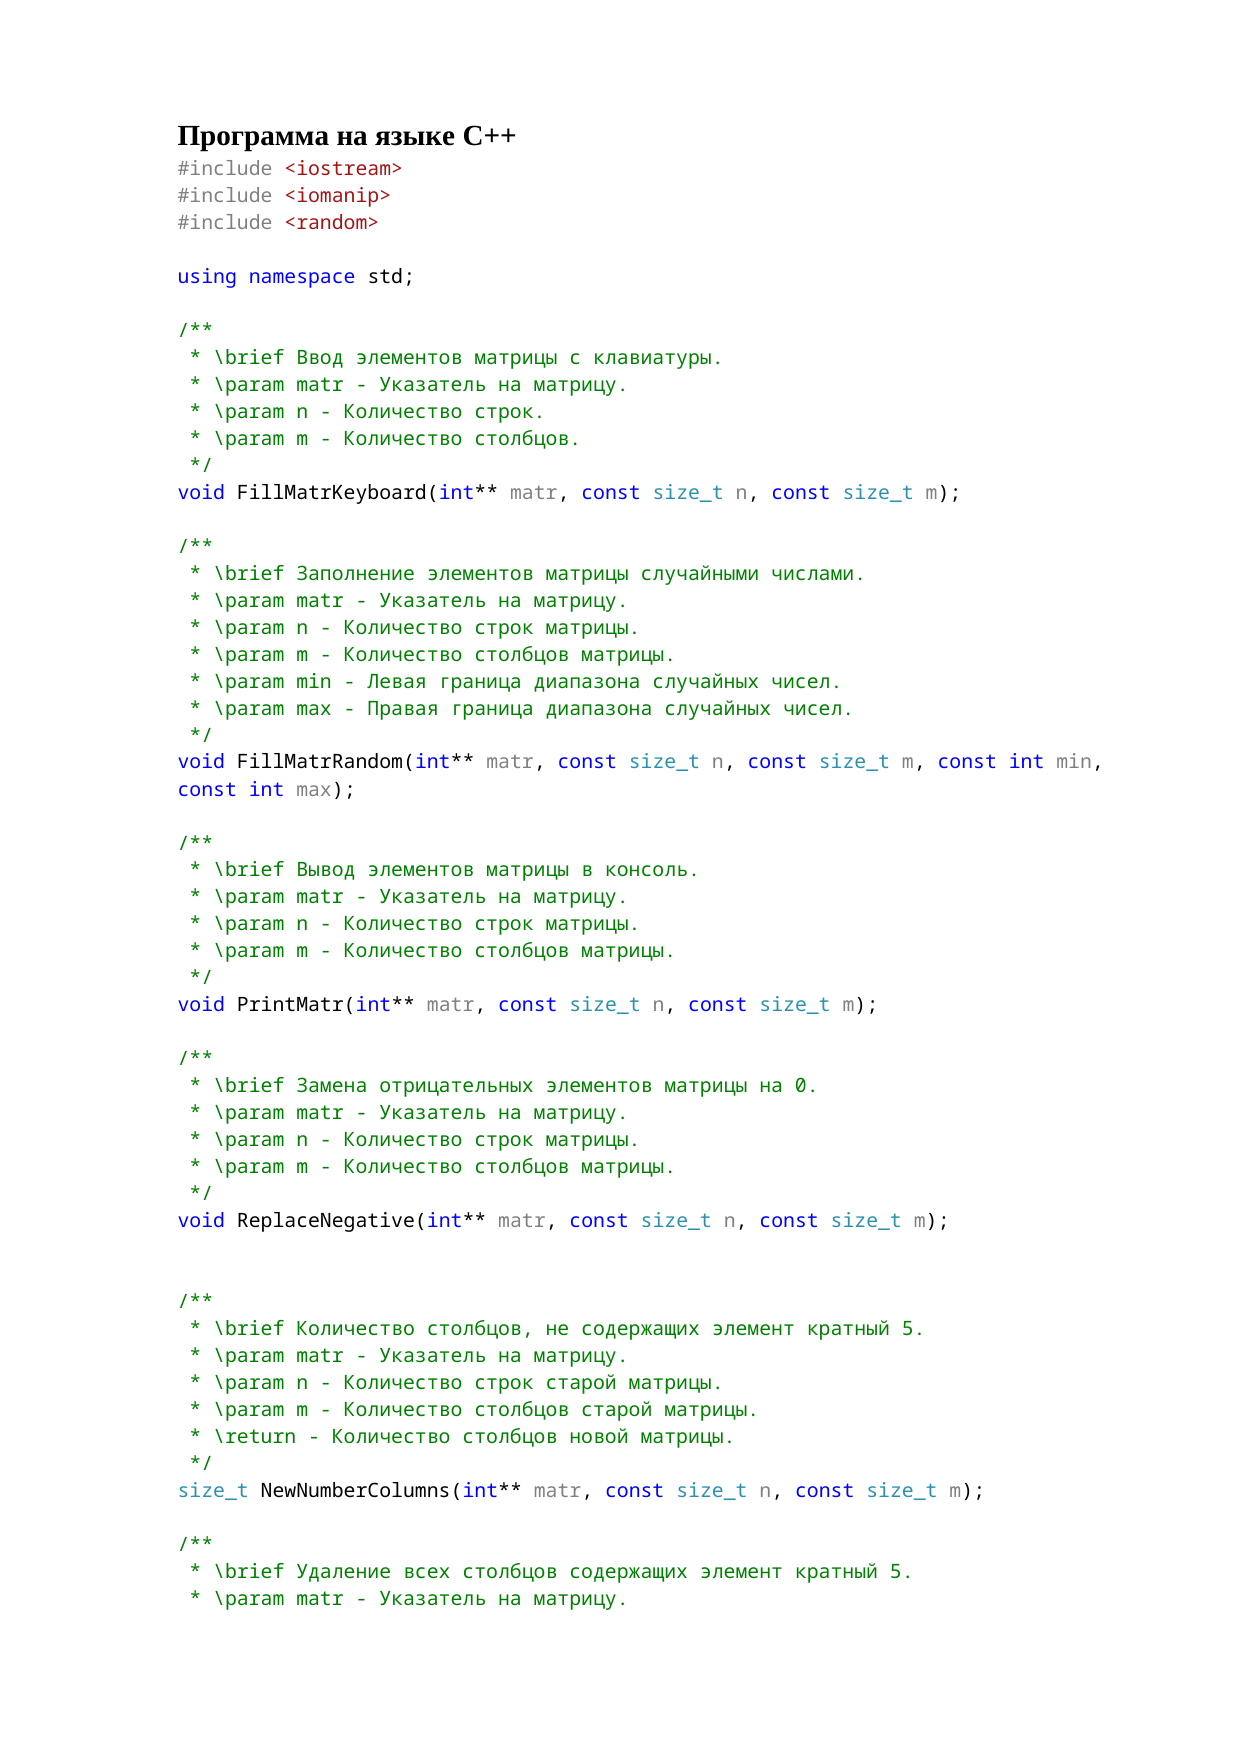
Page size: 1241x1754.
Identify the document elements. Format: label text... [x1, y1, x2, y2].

text * \param m - Количество столбцов матрицы. [177, 640, 1152, 667]
text size_t NewNumberColumns(int** matr, const size_t n, const size_t m); [177, 1476, 1152, 1503]
text * \return - Количество столбцов новой матрицы. [177, 1422, 1152, 1449]
text #include <iostream> [177, 154, 1152, 181]
text * \param m - Количество столбцов старой матрицы. [177, 1395, 1152, 1422]
text * \param matr - Указатель на матрицу. [177, 1341, 1152, 1368]
text */ [177, 1179, 1152, 1206]
text * \brief Вывод элементов матрицы в консоль. [177, 856, 1152, 883]
text void ReplaceNegative(int** matr, const size_t n, const size_t m); [177, 1206, 1152, 1233]
text * \param m - Количество столбцов матрицы. [177, 1152, 1152, 1179]
text * \brief Заполнение элементов матрицы случайными числами. [177, 559, 1152, 586]
text * \param n - Количество строк матрицы. [177, 1126, 1152, 1152]
text */ [177, 964, 1152, 991]
text * \brief Удаление всех столбцов содержащих элемент кратный 5. [177, 1557, 1152, 1584]
text * \param n - Количество строк старой матрицы. [177, 1368, 1152, 1395]
text #include <random> [177, 208, 1152, 235]
text */ [177, 721, 1152, 748]
text */ [177, 451, 1152, 478]
text /** [177, 1287, 1152, 1314]
text * \param n - Количество строк. [177, 397, 1152, 424]
text * \param n - Количество строк матрицы. [177, 910, 1152, 937]
subtitle Программа на языке C++ [177, 118, 1152, 152]
text * \param n - Количество строк матрицы. [177, 613, 1152, 640]
text /** [177, 316, 1152, 343]
text /** [177, 1044, 1152, 1072]
text #include <iomanip> [177, 181, 1152, 208]
text * \param min - Левая граница диапазона случайных чисел. [177, 667, 1152, 694]
text void FillMatrKeyboard(int** matr, const size_t n, const size_t m); [177, 478, 1152, 505]
text * \param m - Количество столбцов матрицы. [177, 937, 1152, 964]
text * \param matr - Указатель на матрицу. [177, 1098, 1152, 1126]
text * \param m - Количество столбцов. [177, 424, 1152, 451]
text * \param matr - Указатель на матрицу. [177, 586, 1152, 613]
text using namespace std; [177, 262, 1152, 289]
text void FillMatrRandom(int** matr, const size_t n, const size_t m, const int min, const int max); [177, 748, 1152, 802]
text * \param matr - Указатель на матрицу. [177, 370, 1152, 397]
text * \brief Ввод элементов матрицы с клавиатуры. [177, 343, 1152, 370]
text /** [177, 1530, 1152, 1557]
text /** [177, 829, 1152, 856]
text * \param max - Правая граница диапазона случайных чисел. [177, 694, 1152, 721]
text /** [177, 532, 1152, 559]
text void PrintMatr(int** matr, const size_t n, const size_t m); [177, 991, 1152, 1018]
text * \brief Количество столбцов, не содержащих элемент кратный 5. [177, 1314, 1152, 1341]
text */ [177, 1449, 1152, 1476]
text * \param matr - Указатель на матрицу. [177, 1584, 1152, 1611]
text * \brief Замена отрицательных элементов матрицы на 0. [177, 1072, 1152, 1098]
text * \param matr - Указатель на матрицу. [177, 883, 1152, 910]
